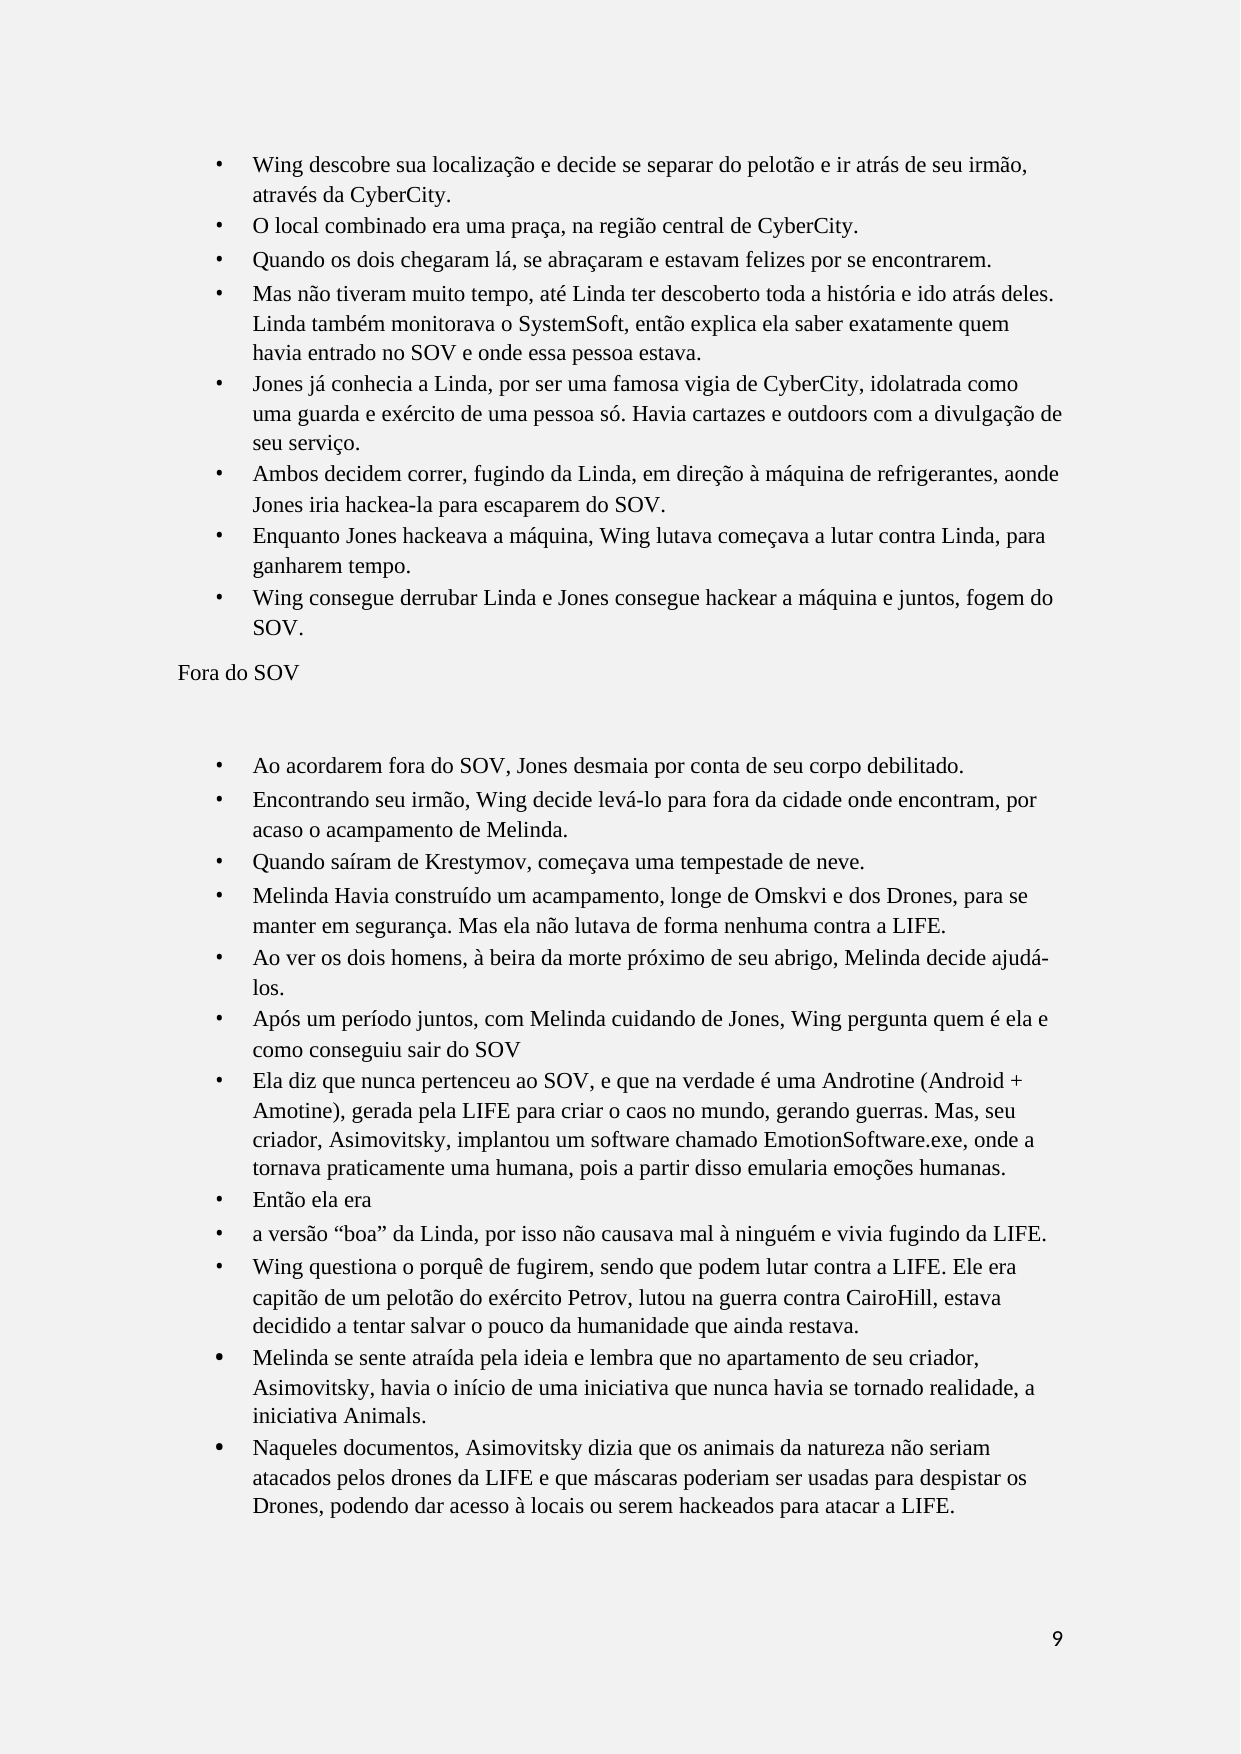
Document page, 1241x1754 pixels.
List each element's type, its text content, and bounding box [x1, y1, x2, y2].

list Encontrando seu irmão, Wing decide levá-lo para fora da cidade onde encontram, por acaso o acampamento de Melinda. [215, 783, 1063, 843]
list Enquanto Jones hackeava a máquina, Wing lutava começava a lutar contra Linda, para ganharem tempo. [215, 519, 1063, 579]
list Ela diz que nunca pertenceu ao SOV, e que na verdade é uma Androtine (Android + Amotine), gerada pela LIFE para criar o caos no mundo, gerando guerras. Mas, seu criador, Asimovitsky, implantou um software chamado EmotionSoftware.exe, onde a tornava praticamente uma humana, pois a partir disso emularia emoções humanas. [215, 1064, 1063, 1181]
list Wing descobre sua localização e decide se separar do pelotão e ir atrás de seu irmão, através da CyberCity. [215, 148, 1063, 207]
list Ambos decidem correr, fugindo da Linda, em direção à máquina de refrigerantes, aonde Jones iria hackea-la para escaparem do SOV. [215, 457, 1063, 517]
list Mas não tiveram muito tempo, até Linda ter descoberto toda a história e ido atrás deles. Linda também monitorava o SystemSoft, então explica ela saber exatamente quem havia entrado no SOV e onde essa pessoa estava. [215, 277, 1063, 365]
list Melinda se sente atraída pela ideia e lembra que no apartamento de seu criador, Asimovitsky, havia o início de uma iniciativa que nunca havia se tornado realidade, a iniciativa Animals. [215, 1340, 1063, 1428]
list Ao acordarem fora do SOV, Jones desmaia por conta de seu corpo debilitado. [215, 749, 1063, 781]
list Após um período juntos, com Melinda cuidando de Jones, Wing pergunta quem é ela e como conseguiu sair do SOV [215, 1002, 1063, 1062]
list Wing questiona o porquê de fugirem, sendo que podem lutar contra a LIFE. Ele era capitão de um pelotão do exército Petrov, lutou na guerra contra CairoHill, estava decidido a tentar salvar o pouco da humanidade que ainda restava. [215, 1250, 1063, 1338]
list a versão “boa” da Linda, por isso não causava mal à ninguém e vivia fugindo da LIFE. [215, 1216, 1063, 1248]
list Ao ver os dois homens, à beira da morte próximo de seu abrigo, Melinda decide ajudá-los. [215, 941, 1063, 1000]
list Então ela era [215, 1183, 1063, 1214]
list O local combinado era uma praça, na região central de CyberCity. [215, 209, 1063, 241]
list Quando os dois chegaram lá, se abraçaram e estavam felizes por se encontrarem. [215, 243, 1063, 274]
list Jones já conhecia a Linda, por ser uma famosa vigia de CyberCity, idolatrada como uma guarda e exército de uma pessoa só. Havia cartazes e outdoors com a divulgação de seu serviço. [215, 367, 1063, 455]
list Wing consegue derrubar Linda e Jones consegue hackear a máquina e juntos, fogem do SOV. [215, 581, 1063, 641]
text Fora do SOV [177, 659, 1063, 686]
list Melinda Havia construído um acampamento, longe de Omskvi e dos Drones, para se manter em segurança. Mas ela não lutava de forma nenhuma contra a LIFE. [215, 879, 1063, 938]
list Quando saíram de Krestymov, começava uma tempestade de neve. [215, 845, 1063, 876]
list Naqueles documentos, Asimovitsky dizia que os animais da natureza não seriam atacados pelos drones da LIFE e que máscaras poderiam ser usadas para despistar os Drones, podendo dar acesso à locais ou serem hackeados para atacar a LIFE. [215, 1431, 1063, 1519]
